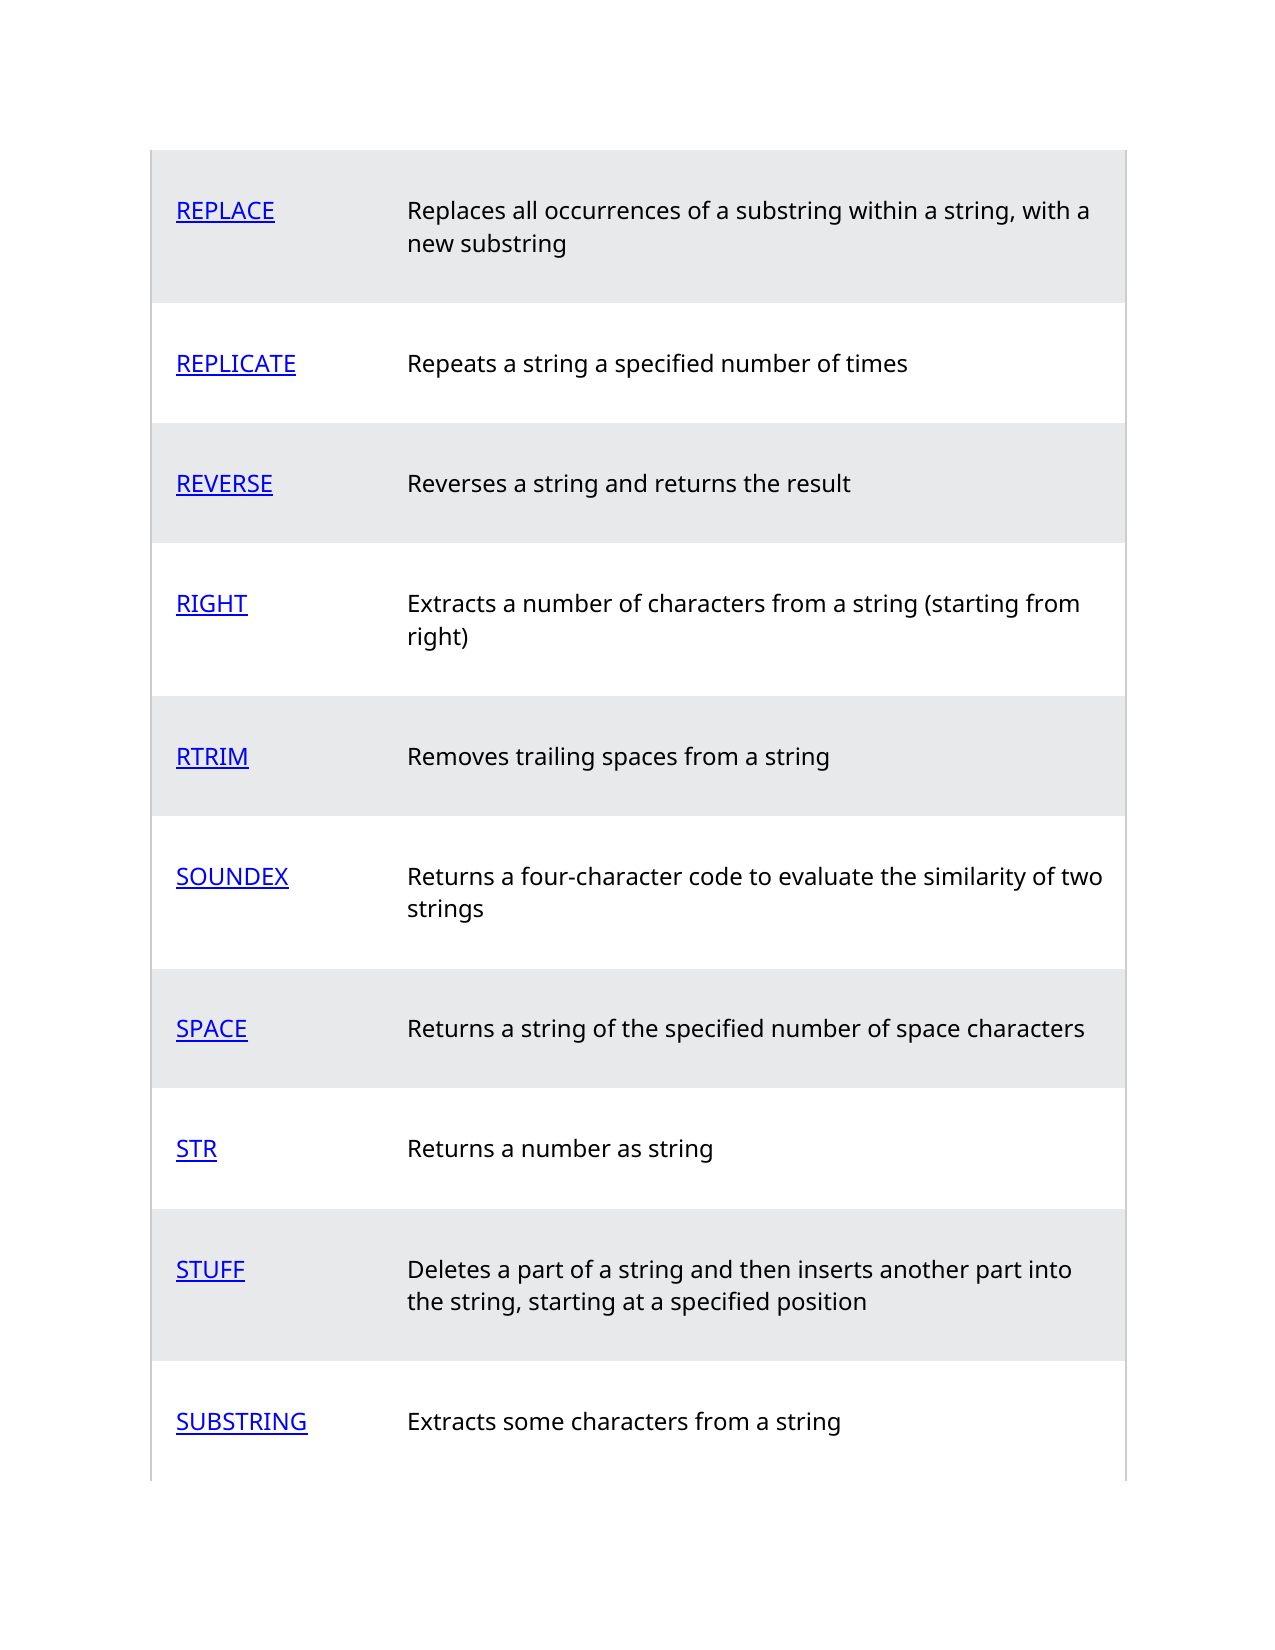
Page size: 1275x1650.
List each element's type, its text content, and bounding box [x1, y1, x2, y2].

table_cell STUFF [152, 1209, 394, 1361]
table_cell SPACE [152, 969, 394, 1088]
table_cell SUBSTRING [152, 1361, 394, 1481]
table_cell Returns a four-character code to evaluate the similarity of two strings [394, 816, 1125, 968]
table_cell Returns a number as string [394, 1089, 1125, 1209]
table_cell REPLACE [152, 150, 394, 303]
table_cell RIGHT [152, 543, 394, 696]
table_cell Returns a string of the specified number of space characters [394, 969, 1125, 1088]
table_cell Replaces all occurrences of a substring within a string, with a new substring [394, 150, 1125, 303]
table_cell SOUNDEX [152, 816, 394, 968]
table_cell Removes trailing spaces from a string [394, 696, 1125, 816]
table_cell Deletes a part of a string and then inserts another part into the string, starting at a specified position [394, 1209, 1125, 1361]
table_cell Repeats a string a specified number of times [394, 303, 1125, 423]
table_cell Extracts some characters from a string [394, 1361, 1125, 1481]
table_cell REVERSE [152, 423, 394, 543]
table_cell REPLICATE [152, 303, 394, 423]
table_cell RTRIM [152, 696, 394, 816]
table_cell Reverses a string and returns the result [394, 423, 1125, 543]
table_cell STR [152, 1089, 394, 1209]
table_cell Extracts a number of characters from a string (starting from right) [394, 543, 1125, 696]
